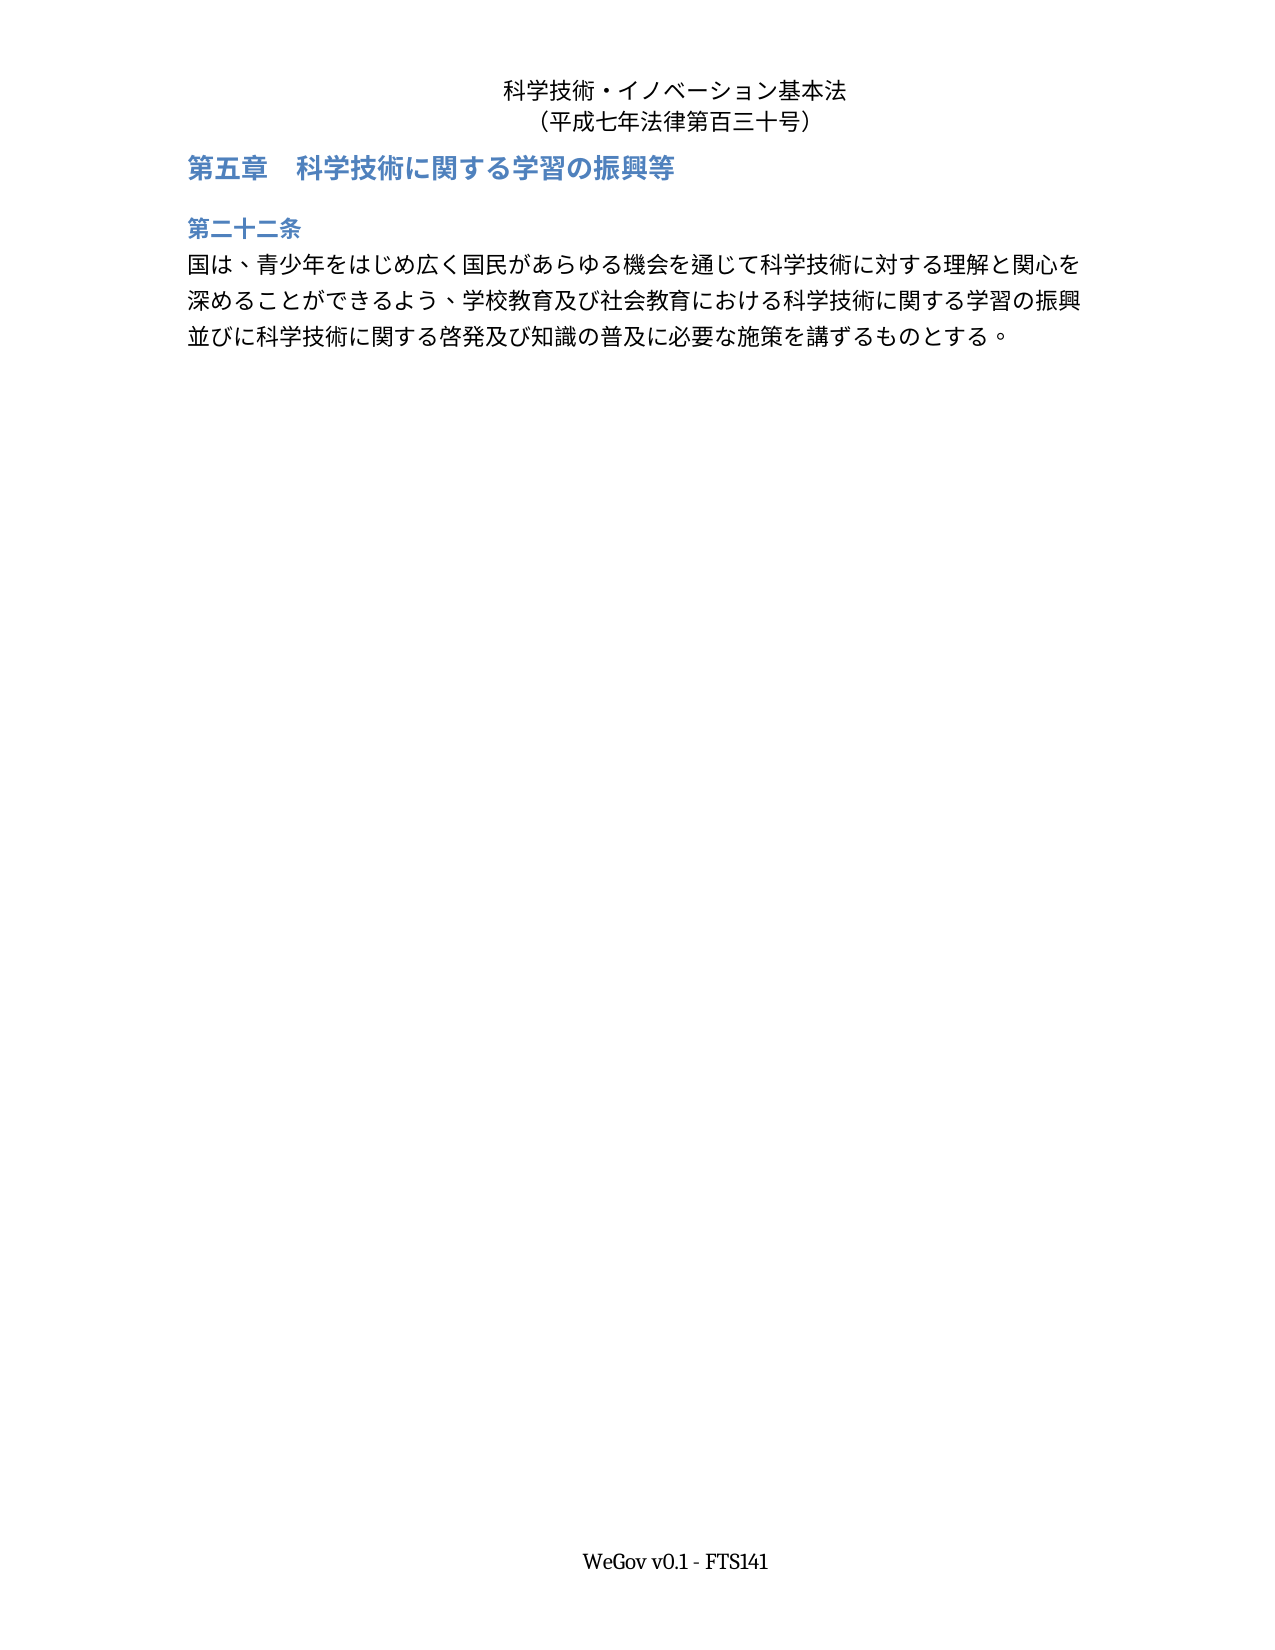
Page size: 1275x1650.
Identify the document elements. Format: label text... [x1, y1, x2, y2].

text 国は、青少年をはじめ広く国民があらゆる機会を通じて科学技術に対する理解と関心を深めることができるよう、学校教育及び社会教育における科学技術に関する学習の振興並びに科学技術に関する啓発及び知識の普及に必要な施策を講ずるものとする。 [187, 249, 1087, 352]
subtitle 第五章 科学技術に関する学習の振興等 [187, 150, 1087, 187]
subtitle 第二十二条 [187, 213, 1087, 244]
